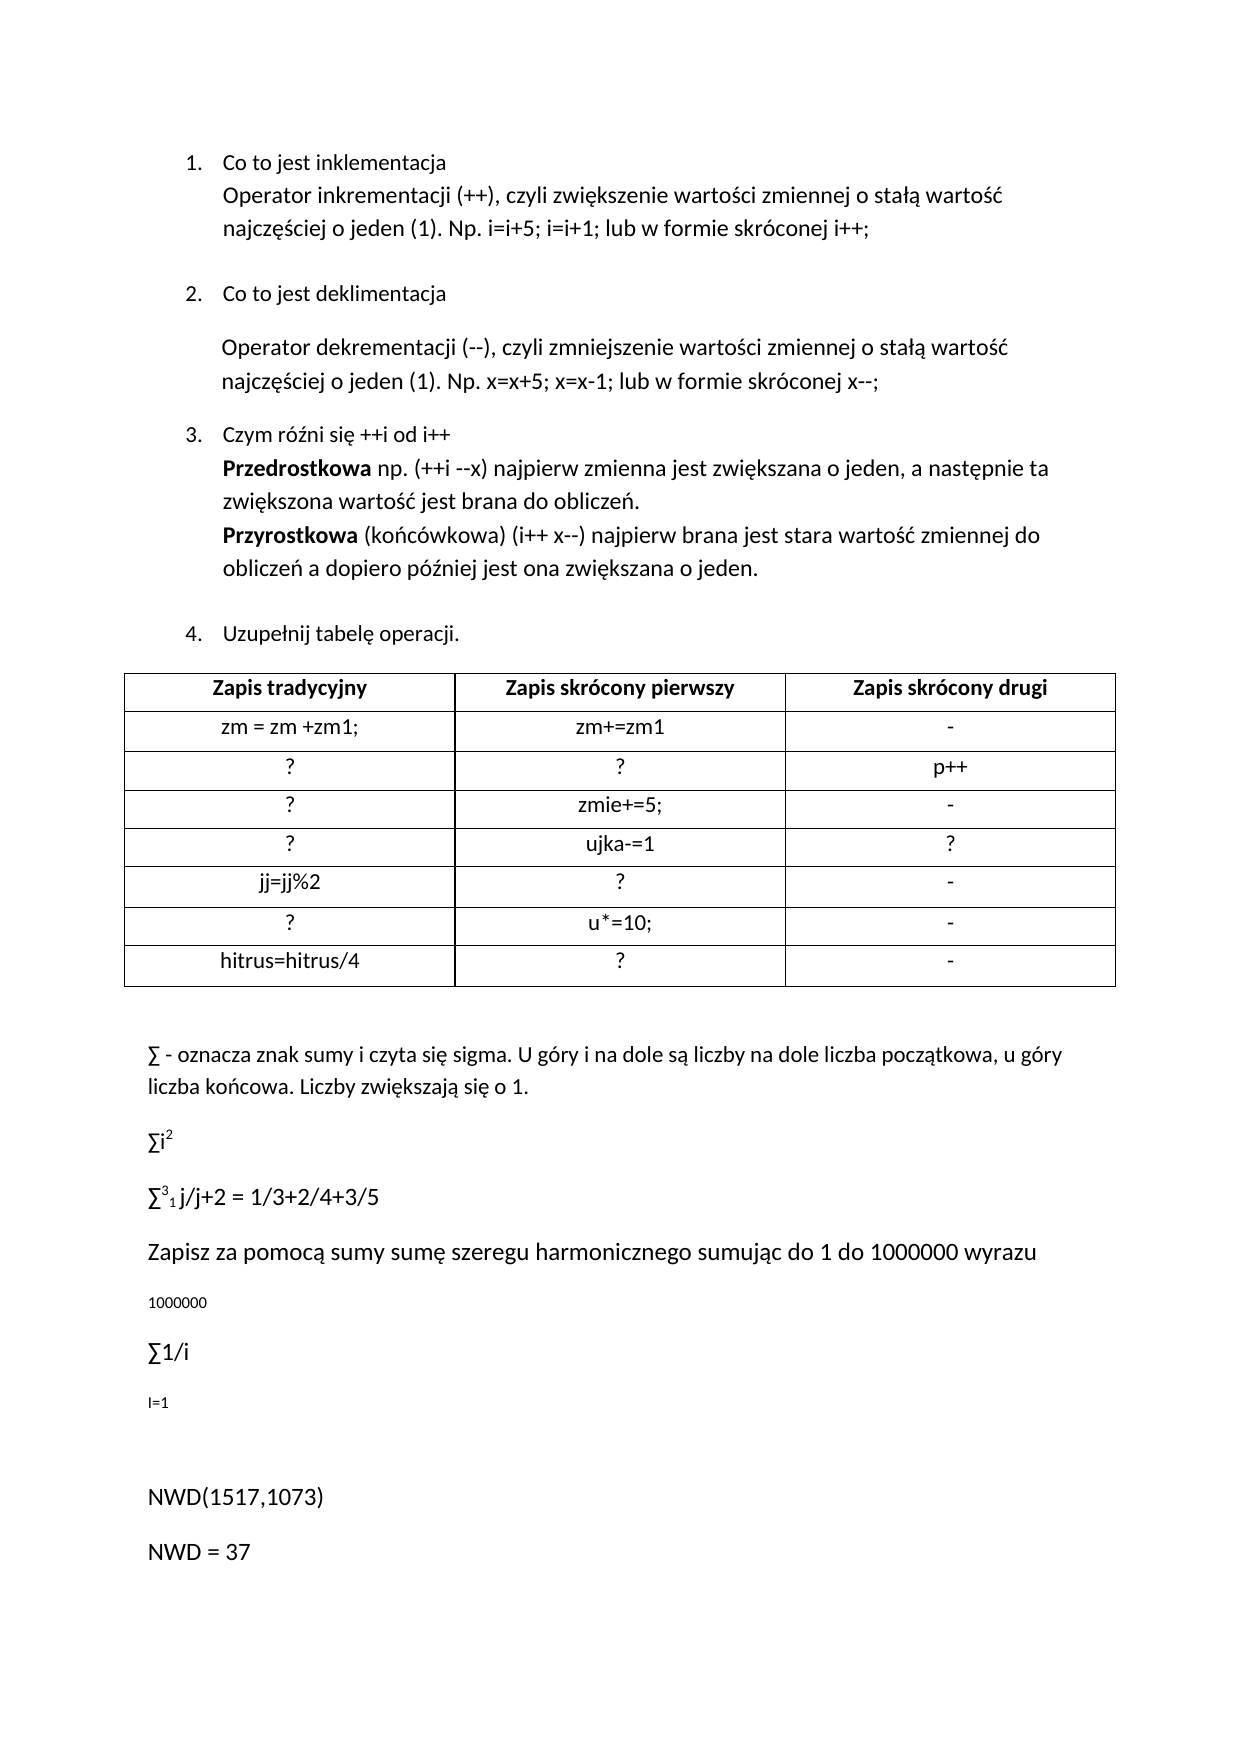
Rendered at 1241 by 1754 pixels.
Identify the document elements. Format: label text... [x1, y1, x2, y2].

table_cell zmie+=5; [456, 791, 785, 828]
table_cell - [786, 867, 1115, 907]
list Co to jest deklimentacja [185, 279, 1093, 307]
text NWD = 37 [148, 1537, 1093, 1567]
table_cell ? [786, 829, 1115, 866]
list Przedrostkowa np. (++i --x) najpierw zmienna jest zwiększana o jeden, a następnie ta zwiększona wartość jest brana do obliczeń. [223, 453, 1093, 516]
table_cell ? [456, 752, 785, 789]
table_cell ? [125, 752, 454, 789]
table_cell u*=10; [456, 908, 785, 945]
text 1000000 [148, 1292, 1093, 1313]
text ∑ - oznacza znak sumy i czyta się sigma. U góry i na dole są liczby na dole liczba początkowa, u góry liczba końcowa. Liczby zwiększają się o 1. [148, 1040, 1093, 1100]
table_cell ? [456, 946, 785, 986]
text NWD(1517,1073) [148, 1481, 1093, 1511]
table_cell ujka-=1 [456, 829, 785, 866]
table_cell jj=jj%2 [125, 867, 454, 907]
table_cell - [786, 791, 1115, 828]
text ∑31 j/j+2 = 1/3+2/4+3/5 [148, 1181, 1093, 1211]
text ∑i2 [148, 1125, 1093, 1155]
table_cell zm = zm +zm1; [125, 712, 454, 751]
table_cell hitrus=hitrus/4 [125, 946, 454, 986]
table_cell ? [125, 791, 454, 828]
list Przyrostkowa (końcówkowa) (i++ x--) najpierw brana jest stara wartość zmiennej do obliczeń a dopiero później jest ona zwiększana o jeden. [223, 520, 1093, 583]
list Operator inkrementacji (++), czyli zwiększenie wartości zmiennej o stałą wartość najczęściej o jeden (1). Np. i=i+5; i=i+1; lub w formie skróconej i++; [223, 180, 1093, 243]
table_cell ? [456, 867, 785, 907]
table_header Zapis tradycyjny [125, 674, 454, 711]
list Czym róźni się ++i od i++ [185, 420, 1093, 448]
table_cell zm+=zm1 [456, 712, 785, 751]
table_cell - [786, 908, 1115, 945]
text ∑1/i [148, 1337, 1093, 1367]
table_cell p++ [786, 752, 1115, 789]
table_cell ? [125, 829, 454, 866]
table_header Zapis skrócony drugi [786, 674, 1115, 711]
table_cell - [786, 946, 1115, 986]
table_cell - [786, 712, 1115, 751]
text Operator dekrementacji (--), czyli zmniejszenie wartości zmiennej o stałą wartość najczęściej o jeden (1). Np. x=x+5; x=x-1; lub w formie skróconej x--; [221, 332, 1093, 395]
text I=1 [148, 1392, 1093, 1413]
table_cell ? [125, 908, 454, 945]
list Uzupełnij tabelę operacji. [185, 619, 1093, 647]
text Zapisz za pomocą sumy sumę szeregu harmonicznego sumując do 1 do 1000000 wyrazu [148, 1237, 1093, 1267]
list Co to jest inklementacja [185, 148, 1093, 176]
table_header Zapis skrócony pierwszy [456, 674, 785, 711]
